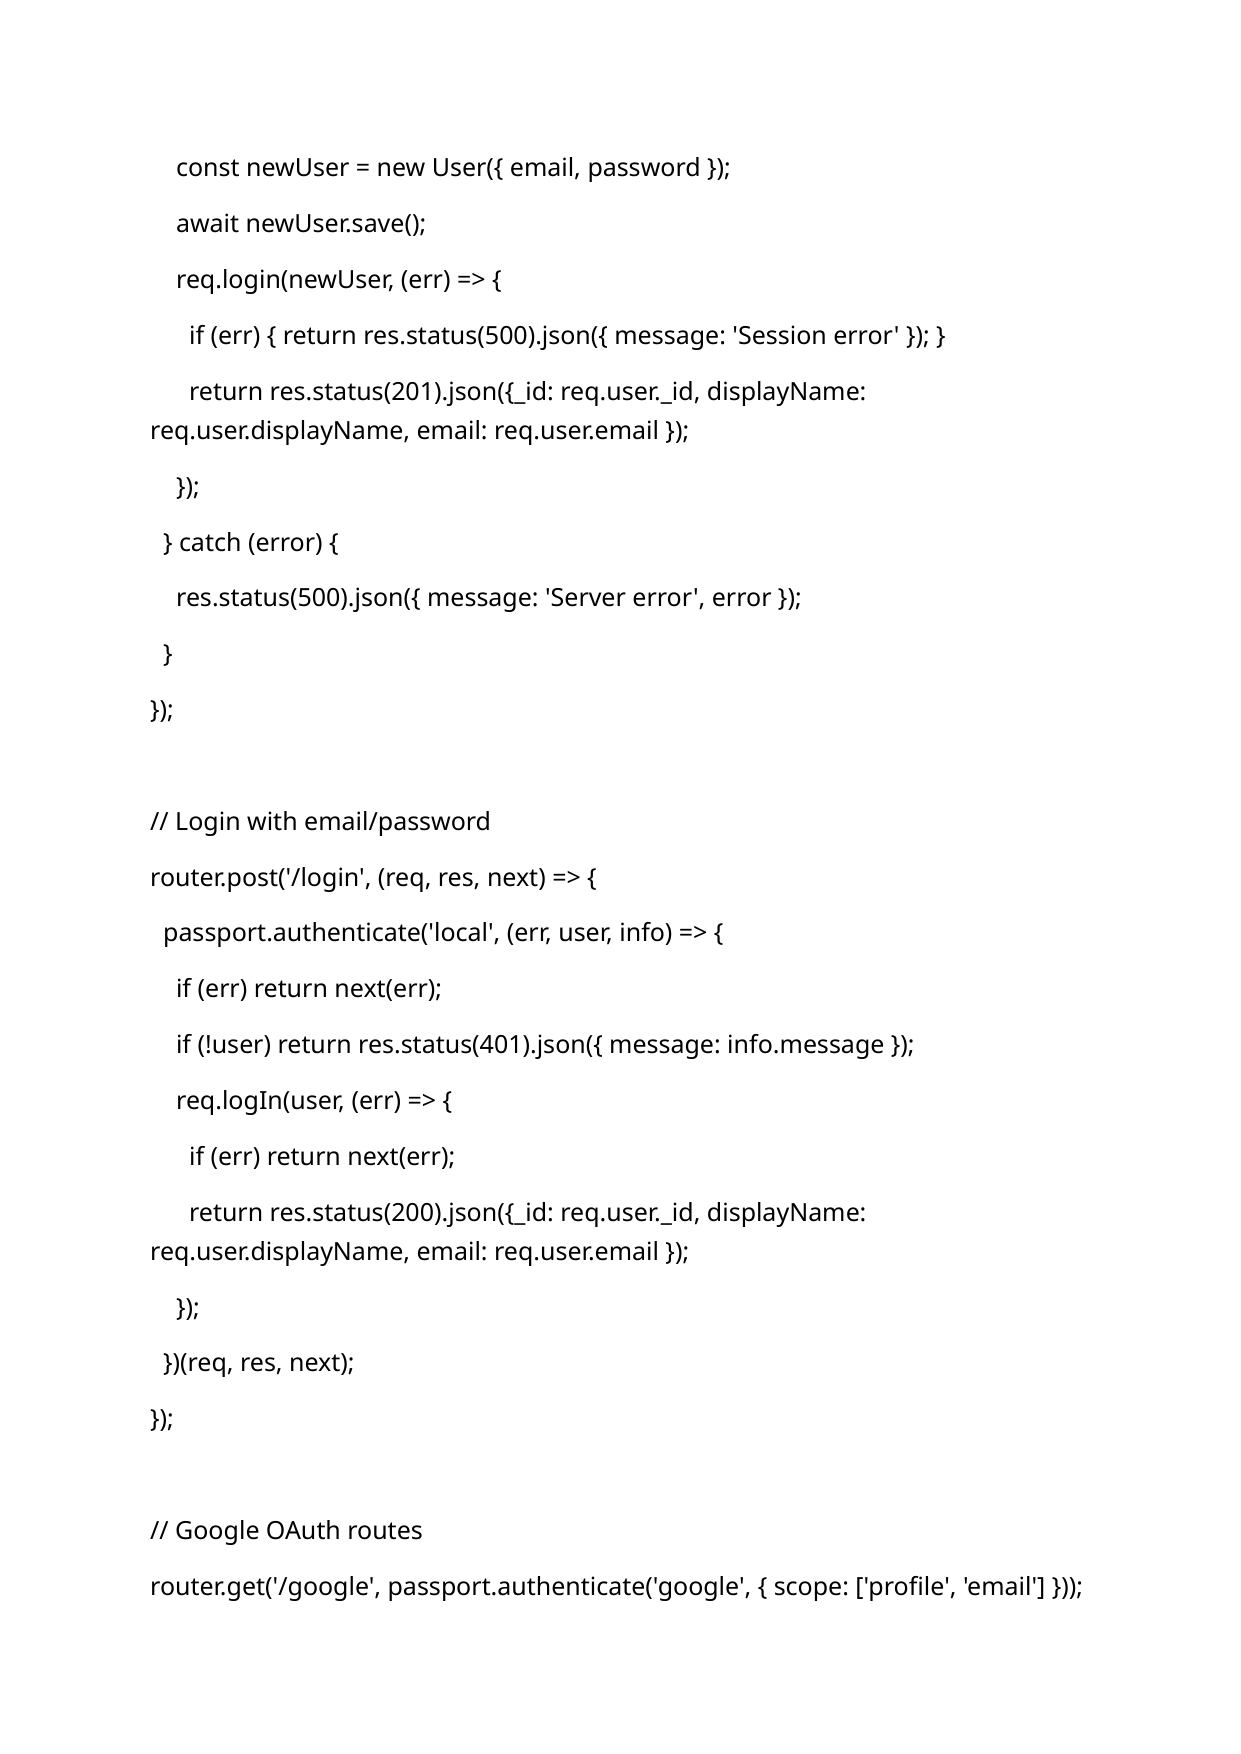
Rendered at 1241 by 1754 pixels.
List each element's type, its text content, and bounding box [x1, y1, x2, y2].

text if (err) return next(err); [150, 971, 1090, 1005]
text res.status(500).json({ message: 'Server error', error }); [150, 580, 1090, 614]
text // Login with email/password [150, 803, 1090, 837]
text await newUser.save(); [150, 206, 1090, 240]
text } [150, 636, 1090, 670]
text req.logIn(user, (err) => { [150, 1082, 1090, 1117]
text } catch (error) { [150, 524, 1090, 558]
text return res.status(200).json({_id: req.user._id, displayName: req.user.displayName, email: req.user.email }); [150, 1194, 1090, 1267]
text return res.status(201).json({_id: req.user._id, displayName: req.user.displayName, email: req.user.email }); [150, 373, 1090, 447]
text if (!user) return res.status(401).json({ message: info.message }); [150, 1027, 1090, 1061]
text router.post('/login', (req, res, next) => { [150, 859, 1090, 893]
text // Google OAuth routes [150, 1512, 1090, 1547]
text req.login(newUser, (err) => { [150, 262, 1090, 296]
text if (err) { return res.status(500).json({ message: 'Session error' }); } [150, 317, 1090, 352]
text }); [150, 1401, 1090, 1435]
text router.get('/google', passport.authenticate('google', { scope: ['profile', 'email'] })); [150, 1568, 1090, 1602]
text const newUser = new User({ email, password }); [150, 150, 1090, 184]
text if (err) return next(err); [150, 1138, 1090, 1172]
text passport.authenticate('local', (err, user, info) => { [150, 915, 1090, 949]
text })(req, res, next); [150, 1345, 1090, 1379]
text }); [150, 692, 1090, 726]
text }); [150, 468, 1090, 502]
text }); [150, 1289, 1090, 1323]
